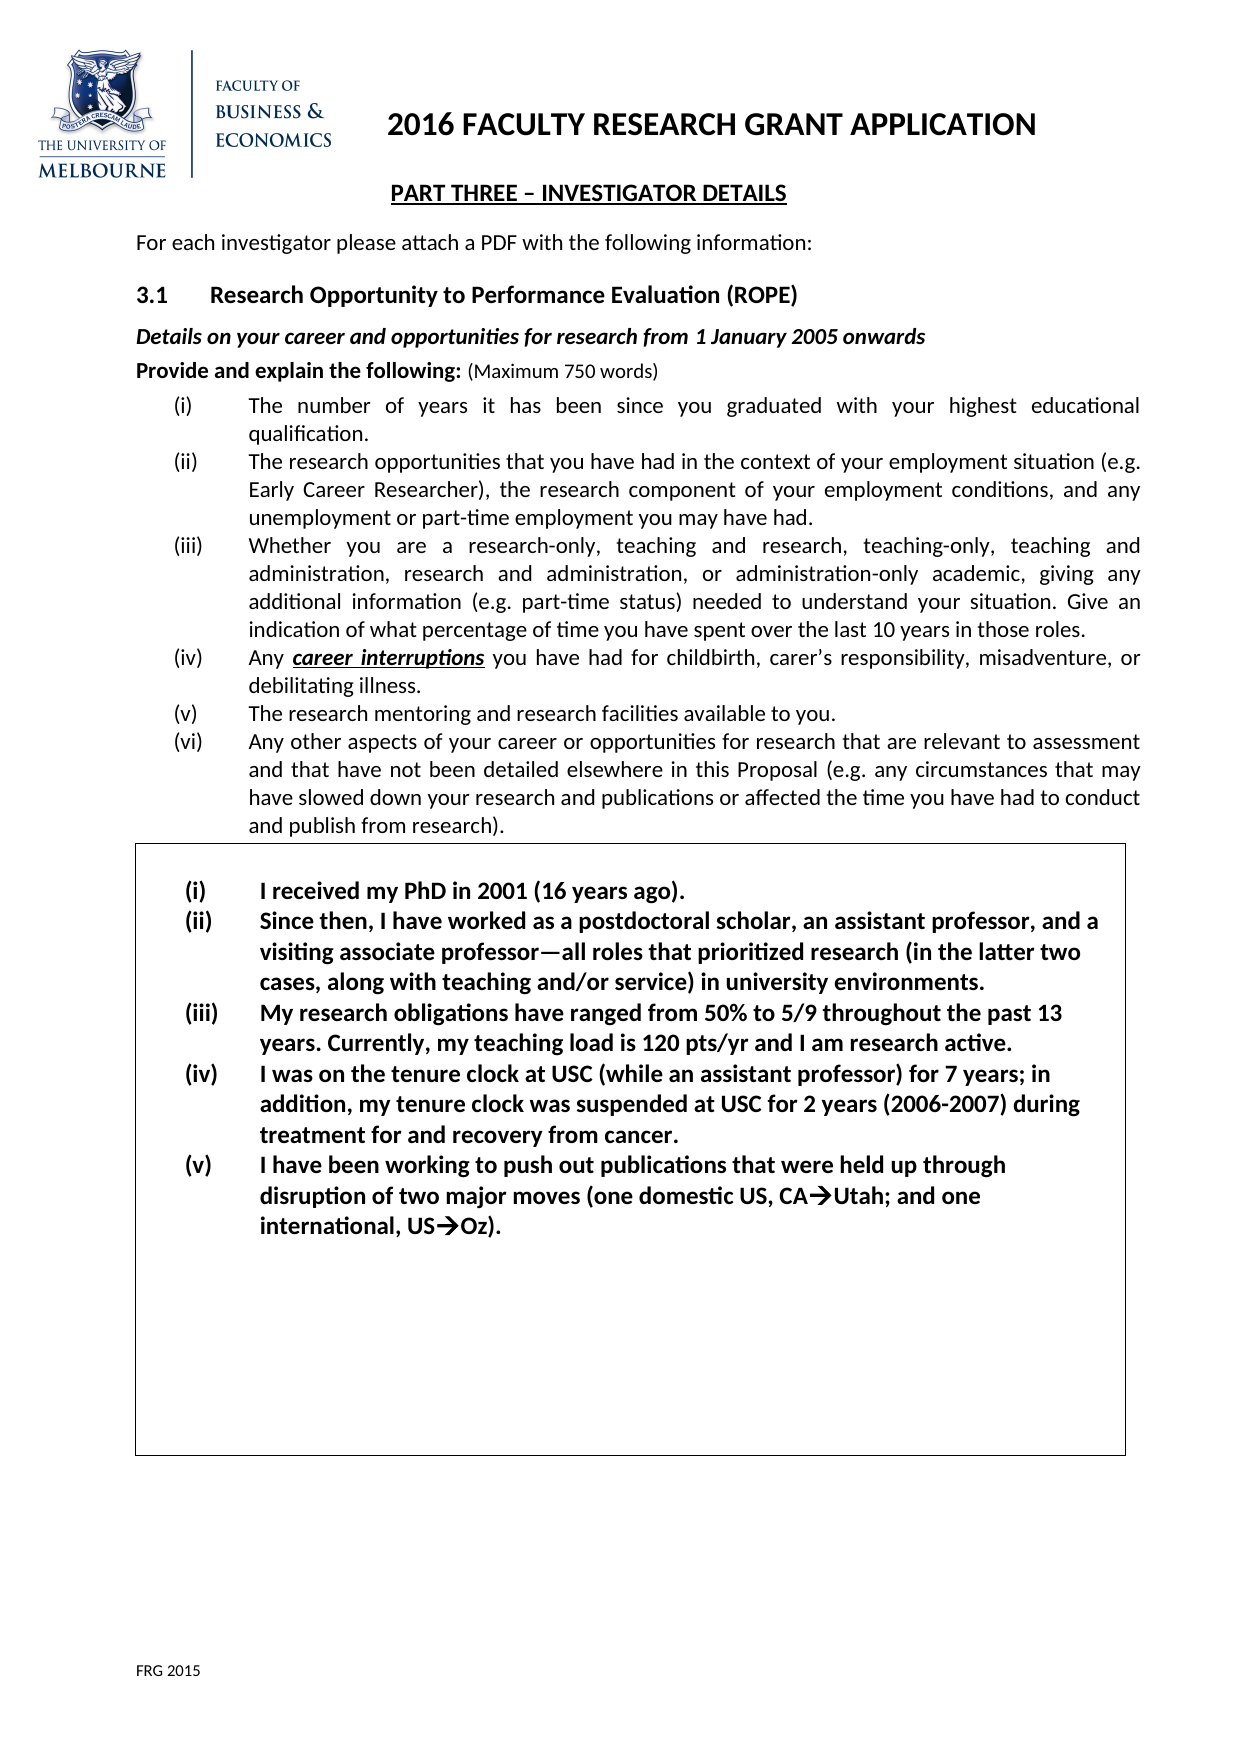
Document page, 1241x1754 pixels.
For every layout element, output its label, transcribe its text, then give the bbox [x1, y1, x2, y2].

picture [16, 25, 372, 203]
text 3.1 Research Opportunity to Performance Evaluation (ROPE) [136, 279, 1181, 309]
text Details on your career and opportunities for research from 1 January 2005 onwards [136, 322, 1181, 350]
list The research mentoring and research facilities available to you. [173, 699, 1143, 727]
list Any other aspects of your career or opportunities for research that are relevant to assessment and that have not been detailed elsewhere in this Proposal (e.g. any circumstances that may have slowed down your research and publications or affected the time you have had to conduct and publish from research). [173, 727, 1143, 839]
list Any career interruptions you have had for childbirth, carer’s responsibility, misadventure, or debilitating illness. [173, 643, 1143, 699]
table_header I received my PhD in 2001 (16 years ago). Since then, I have worked as a postdoctoral scholar, an assistant professor, and a visiting associate professor—all roles that prioritized research (in the latter two cases, along with teaching and/or service) in university environments. My research obligations have ranged from 50% to 5/9 throughout the past 13 years. Currently, my teaching load is 120 pts/yr and I am research active. I was on the tenure clock at USC (while an assistant professor) for 7 years; in addition, my tenure clock was suspended at USC for 2 years (2006-2007) during treatment for and recovery from cancer. I have been working to push out publications that were held up through disruption of two major moves (one domestic US, CAUtah; and one international, USOz). [136, 844, 1125, 1455]
list Whether you are a research-only, teaching and research, teaching-only, teaching and administration, research and administration, or administration-only academic, giving any additional information (e.g. part-time status) needed to understand your situation. Give an indication of what percentage of time you have spent over the last 10 years in those roles. [173, 531, 1143, 643]
text Provide and explain the following: (Maximum 750 words) [136, 356, 1143, 384]
text PART THREE – INVESTIGATOR DETAILS [136, 177, 1181, 208]
list The number of years it has been since you graduated with your highest educational qualification. [173, 391, 1143, 447]
text For each investigator please attach a PDF with the following information: [136, 228, 1122, 256]
list The research opportunities that you have had in the context of your employment situation (e.g. Early Career Researcher), the research component of your employment conditions, and any unemployment or part-time employment you may have had. [173, 447, 1143, 531]
